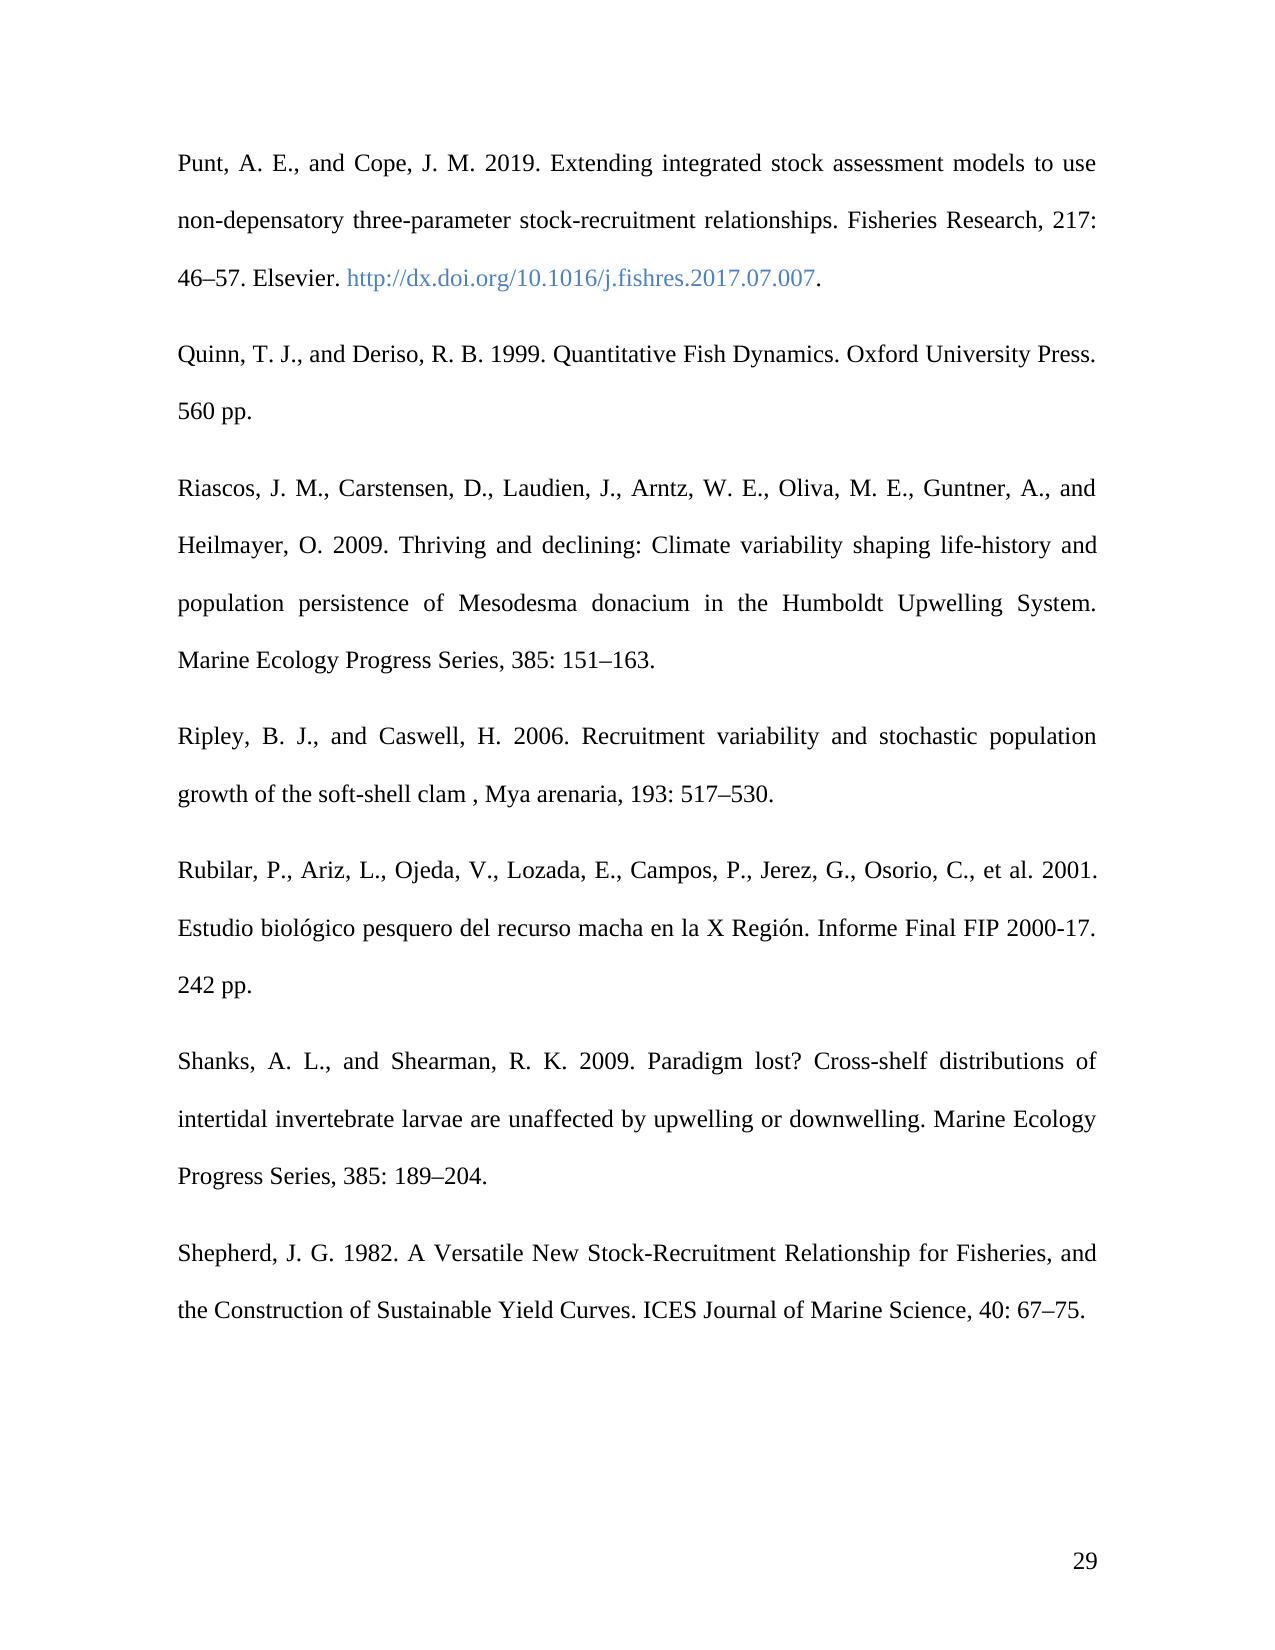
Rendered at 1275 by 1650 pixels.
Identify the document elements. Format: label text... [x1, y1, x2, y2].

text Ripley, B. J., and Caswell, H. 2006. Recruitment variability and stochastic population growth of the soft-shell clam , Mya arenaria, 193: 517–530. [177, 721, 1098, 808]
text Punt, A. E., and Cope, J. M. 2019. Extending integrated stock assessment models to use non-depensatory three-parameter stock-recruitment relationships. Fisheries Research, 217: 46–57. Elsevier. http://dx.doi.org/10.1016/j.fishres.2017.07.007. [177, 148, 1098, 291]
text Shepherd, J. G. 1982. A Versatile New Stock-Recruitment Relationship for Fisheries, and the Construction of Sustainable Yield Curves. ICES Journal of Marine Science, 40: 67–75. [177, 1238, 1098, 1324]
text Rubilar, P., Ariz, L., Ojeda, V., Lozada, E., Campos, P., Jerez, G., Osorio, C., et al. 2001. Estudio biológico pesquero del recurso macha en la X Región. Informe Final FIP 2000-17. 242 pp. [177, 855, 1098, 999]
text Quinn, T. J., and Deriso, R. B. 1999. Quantitative Fish Dynamics. Oxford University Press. 560 pp. [177, 339, 1098, 425]
text Shanks, A. L., and Shearman, R. K. 2009. Paradigm lost? Cross-shelf distributions of intertidal invertebrate larvae are unaffected by upwelling or downwelling. Marine Ecology Progress Series, 385: 189–204. [177, 1046, 1098, 1190]
